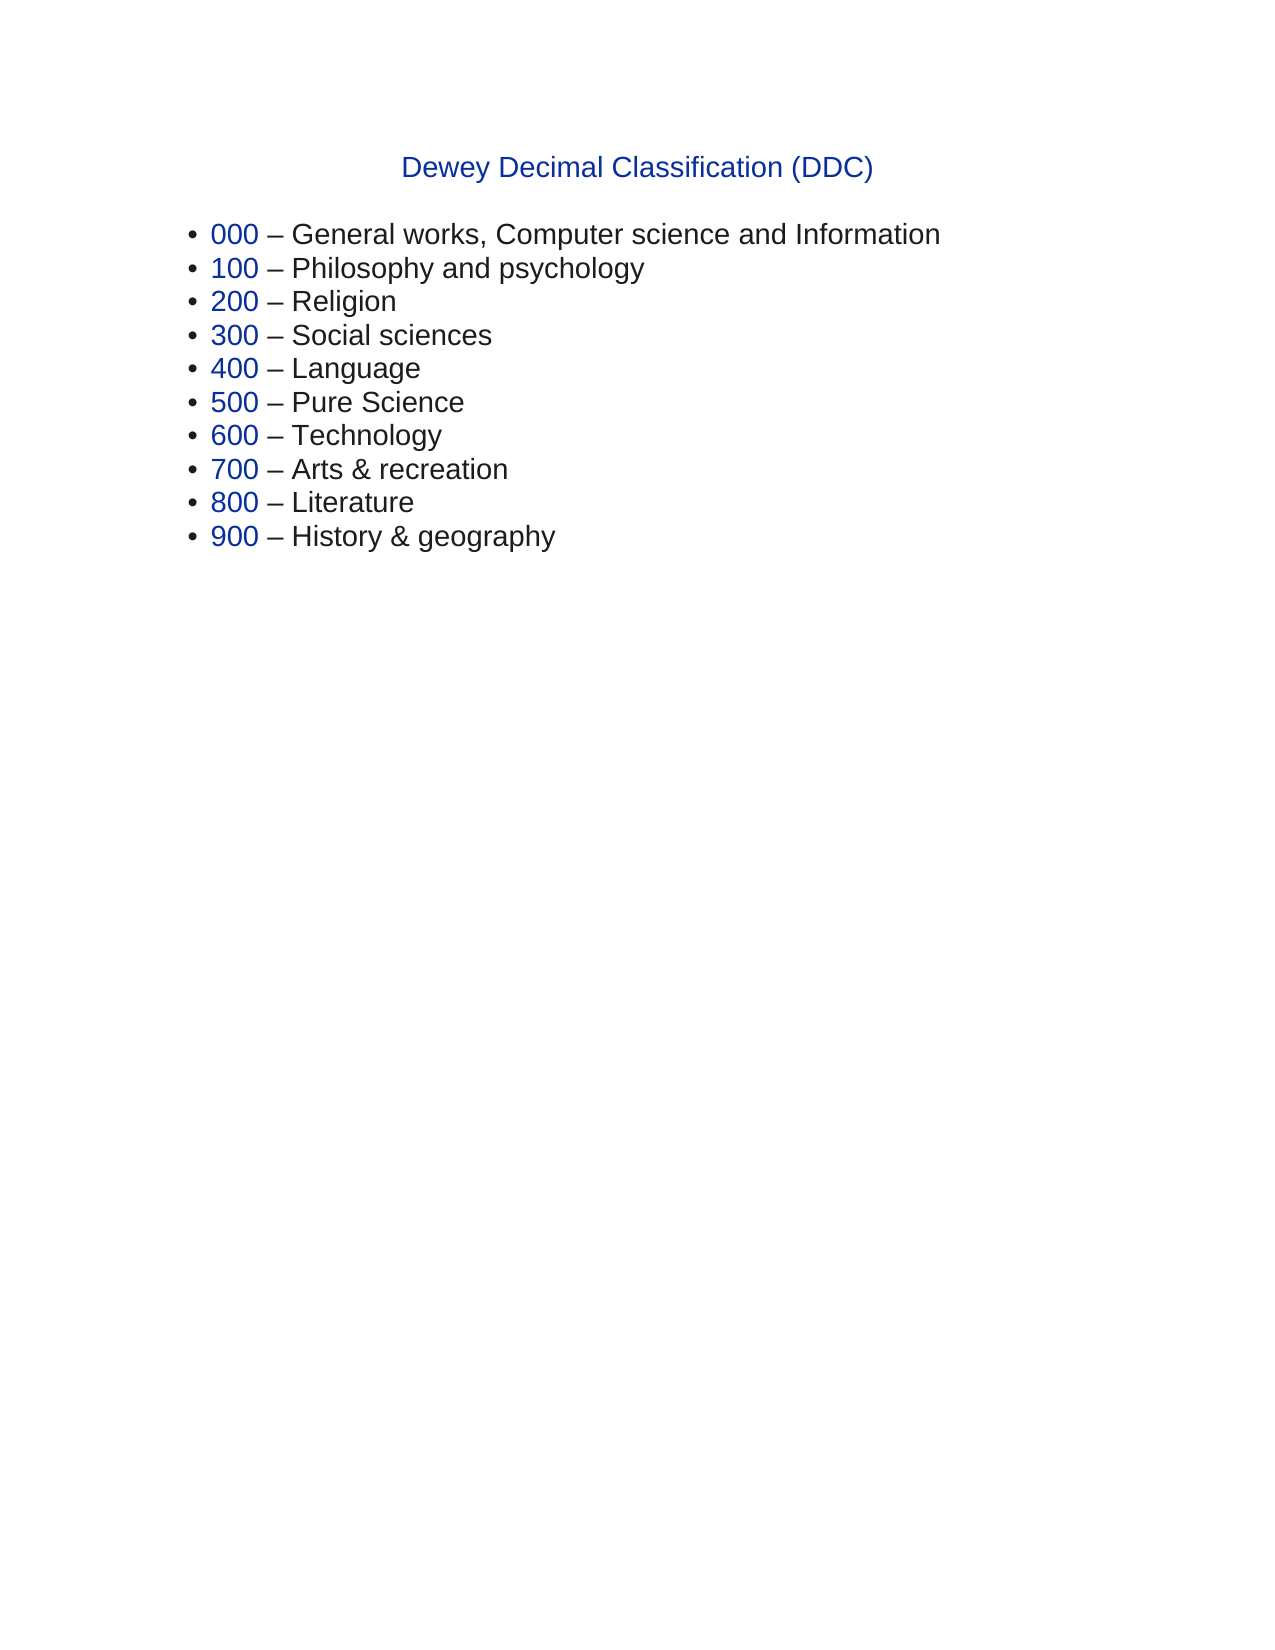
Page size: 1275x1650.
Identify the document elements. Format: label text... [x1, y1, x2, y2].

list 600 – Technology [187, 418, 1087, 452]
list 900 – History & geography [187, 519, 1087, 552]
text Dewey Decimal Classification (DDC) [187, 150, 1087, 183]
list 800 – Literature [187, 485, 1087, 519]
list 300 – Social sciences [187, 318, 1087, 351]
list 500 – Pure Science [187, 385, 1087, 418]
list 400 – Language [187, 351, 1087, 385]
list 000 – General works, Computer science and Information [187, 217, 1087, 251]
list 700 – Arts & recreation [187, 452, 1087, 485]
list 100 – Philosophy and psychology [187, 251, 1087, 284]
list 200 – Religion [187, 284, 1087, 318]
